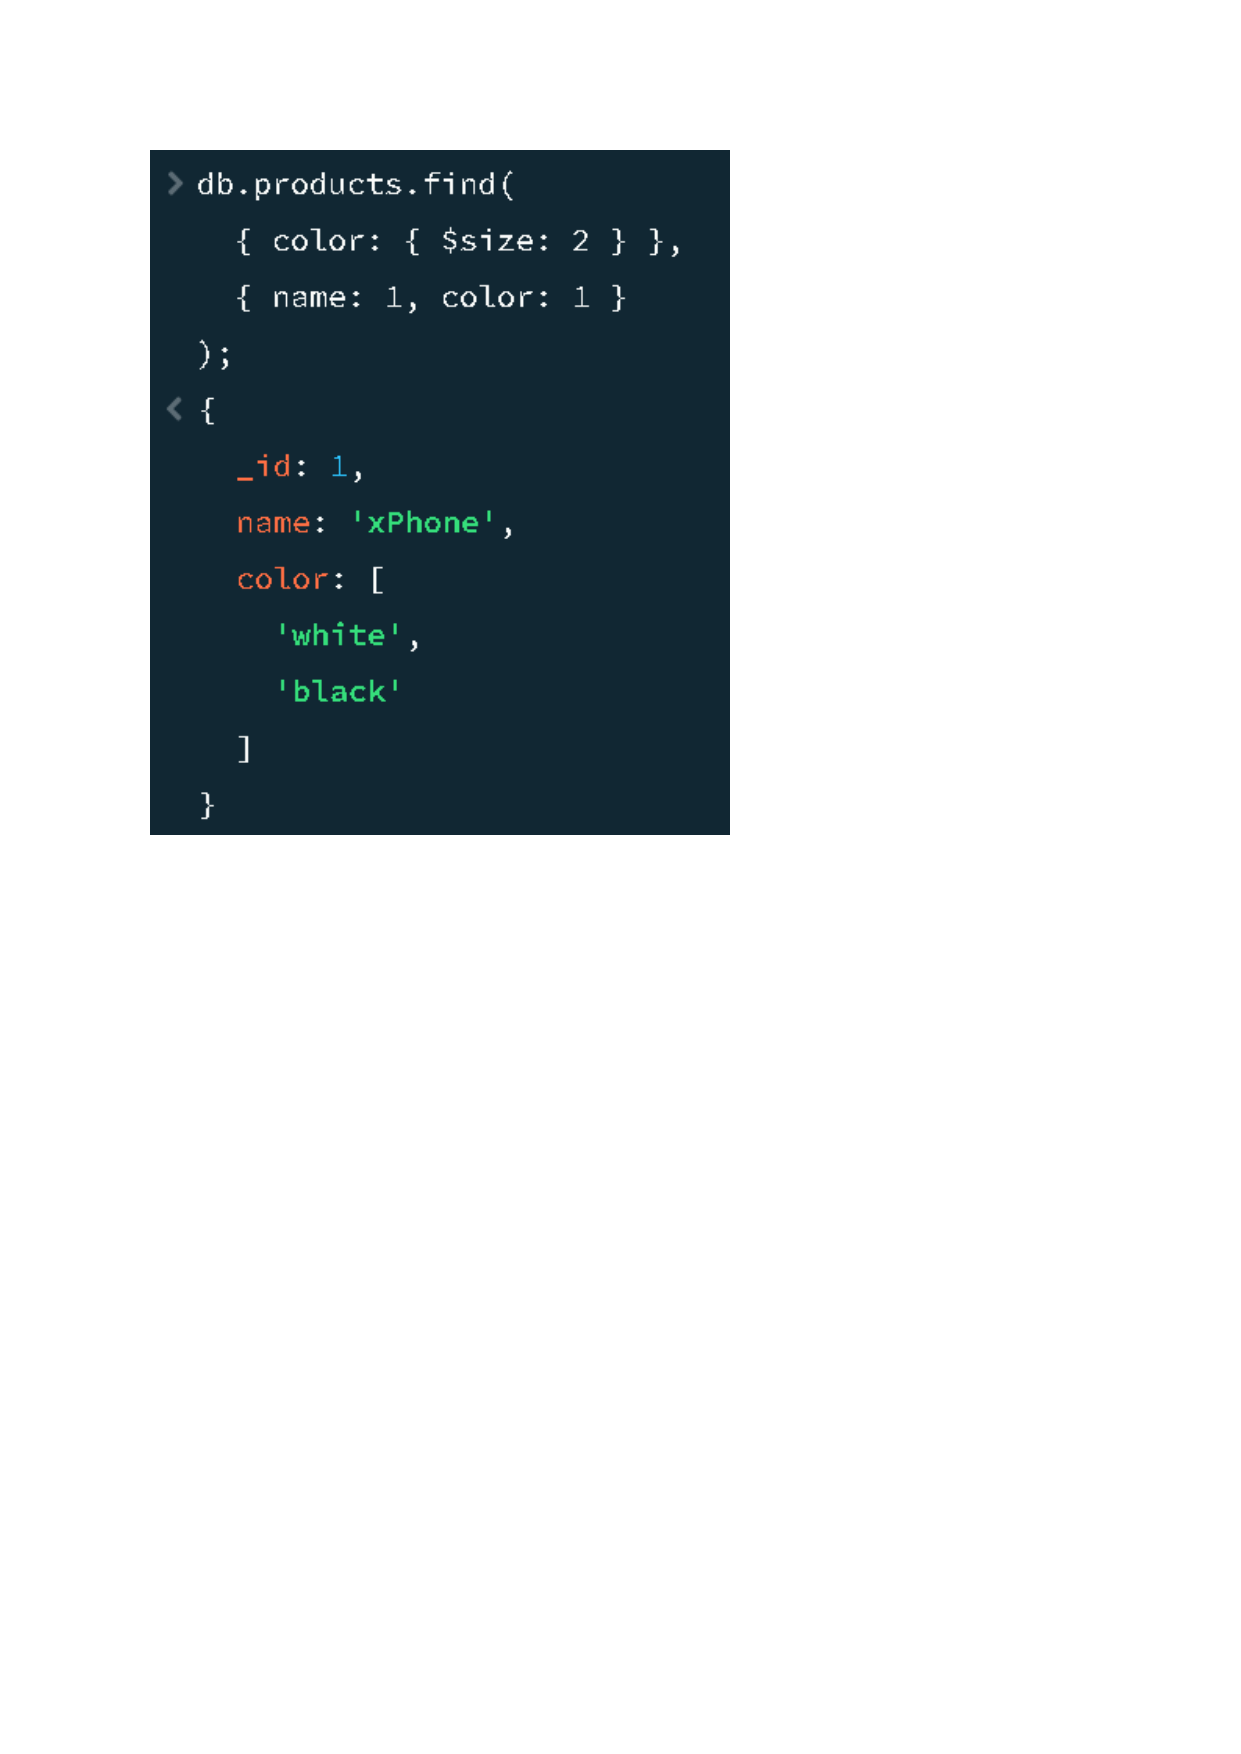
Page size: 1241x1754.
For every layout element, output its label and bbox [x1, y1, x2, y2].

picture [150, 150, 730, 835]
